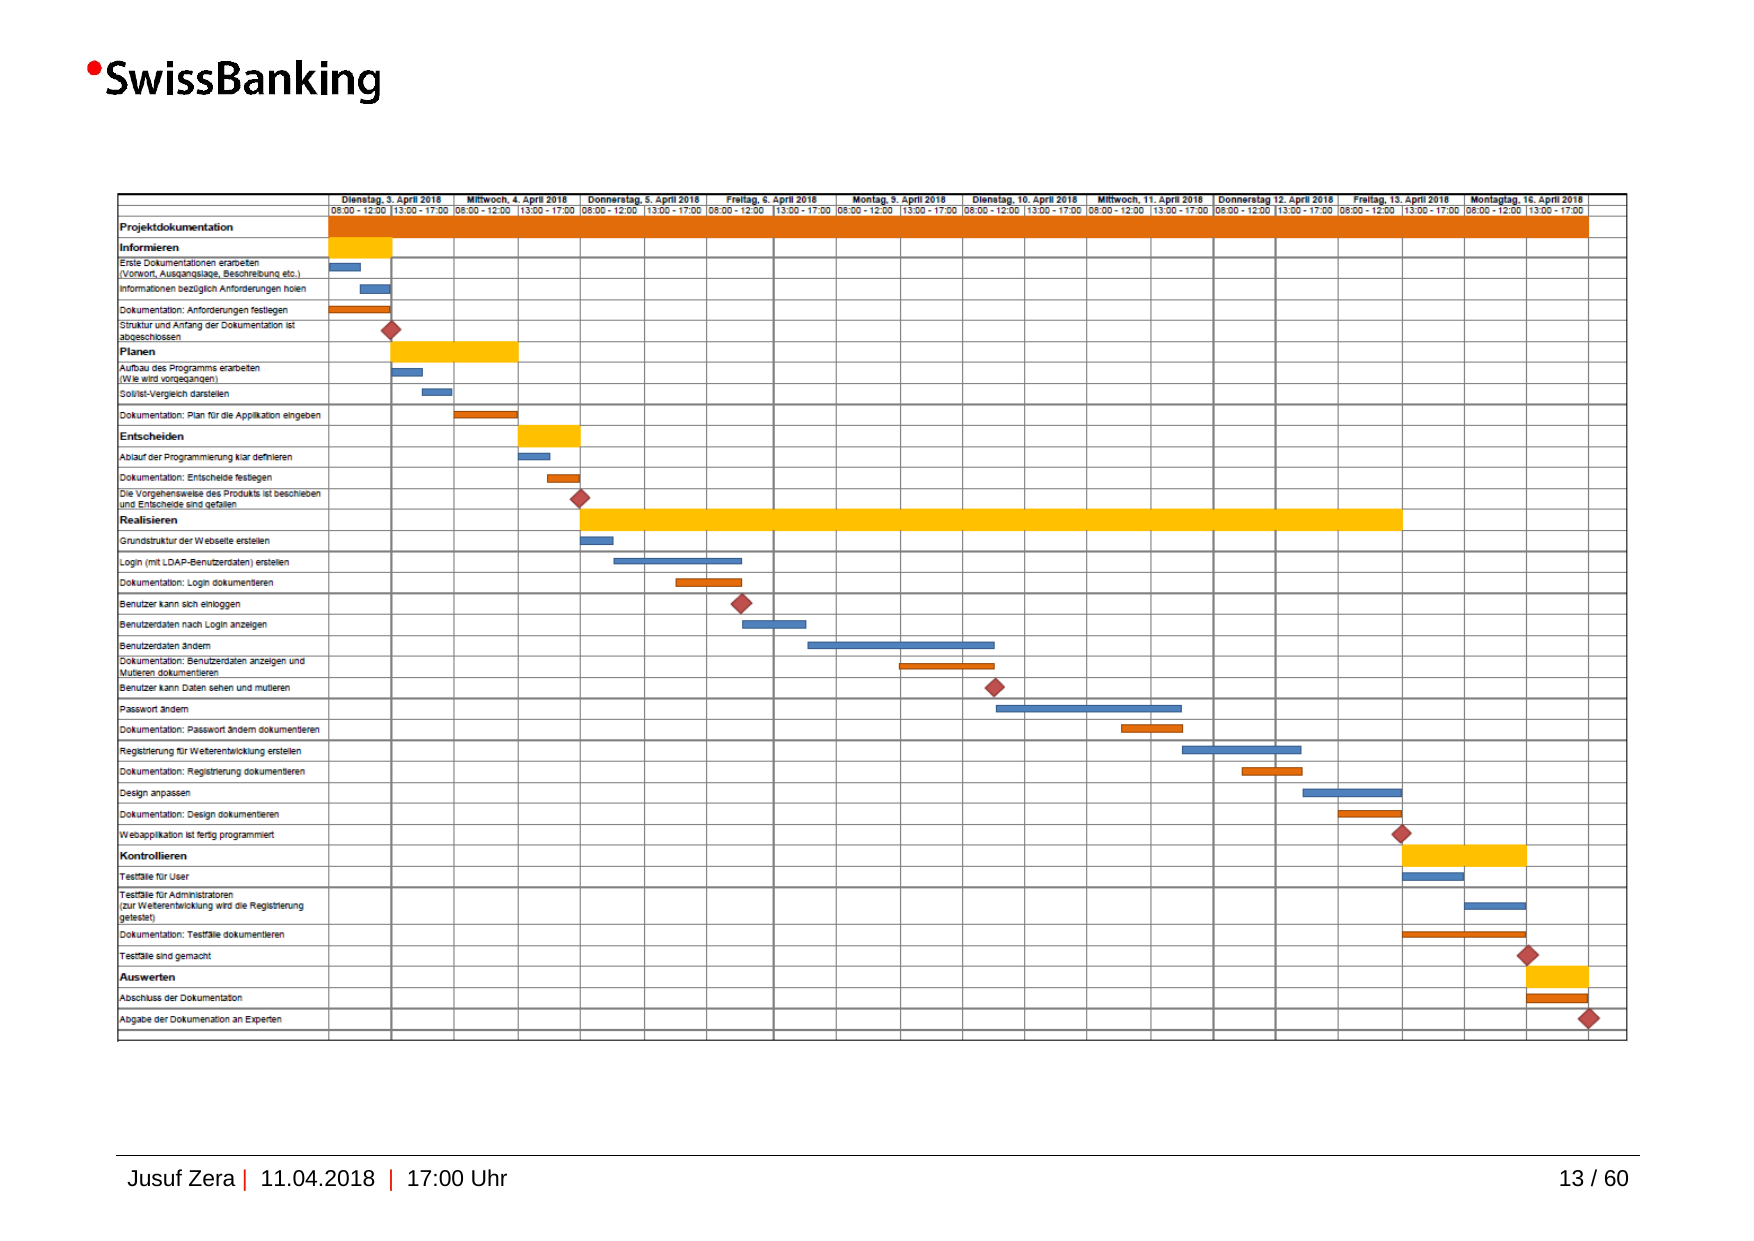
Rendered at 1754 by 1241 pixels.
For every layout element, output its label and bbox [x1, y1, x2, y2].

picture [87, 59, 380, 104]
picture [114, 191, 1626, 1042]
